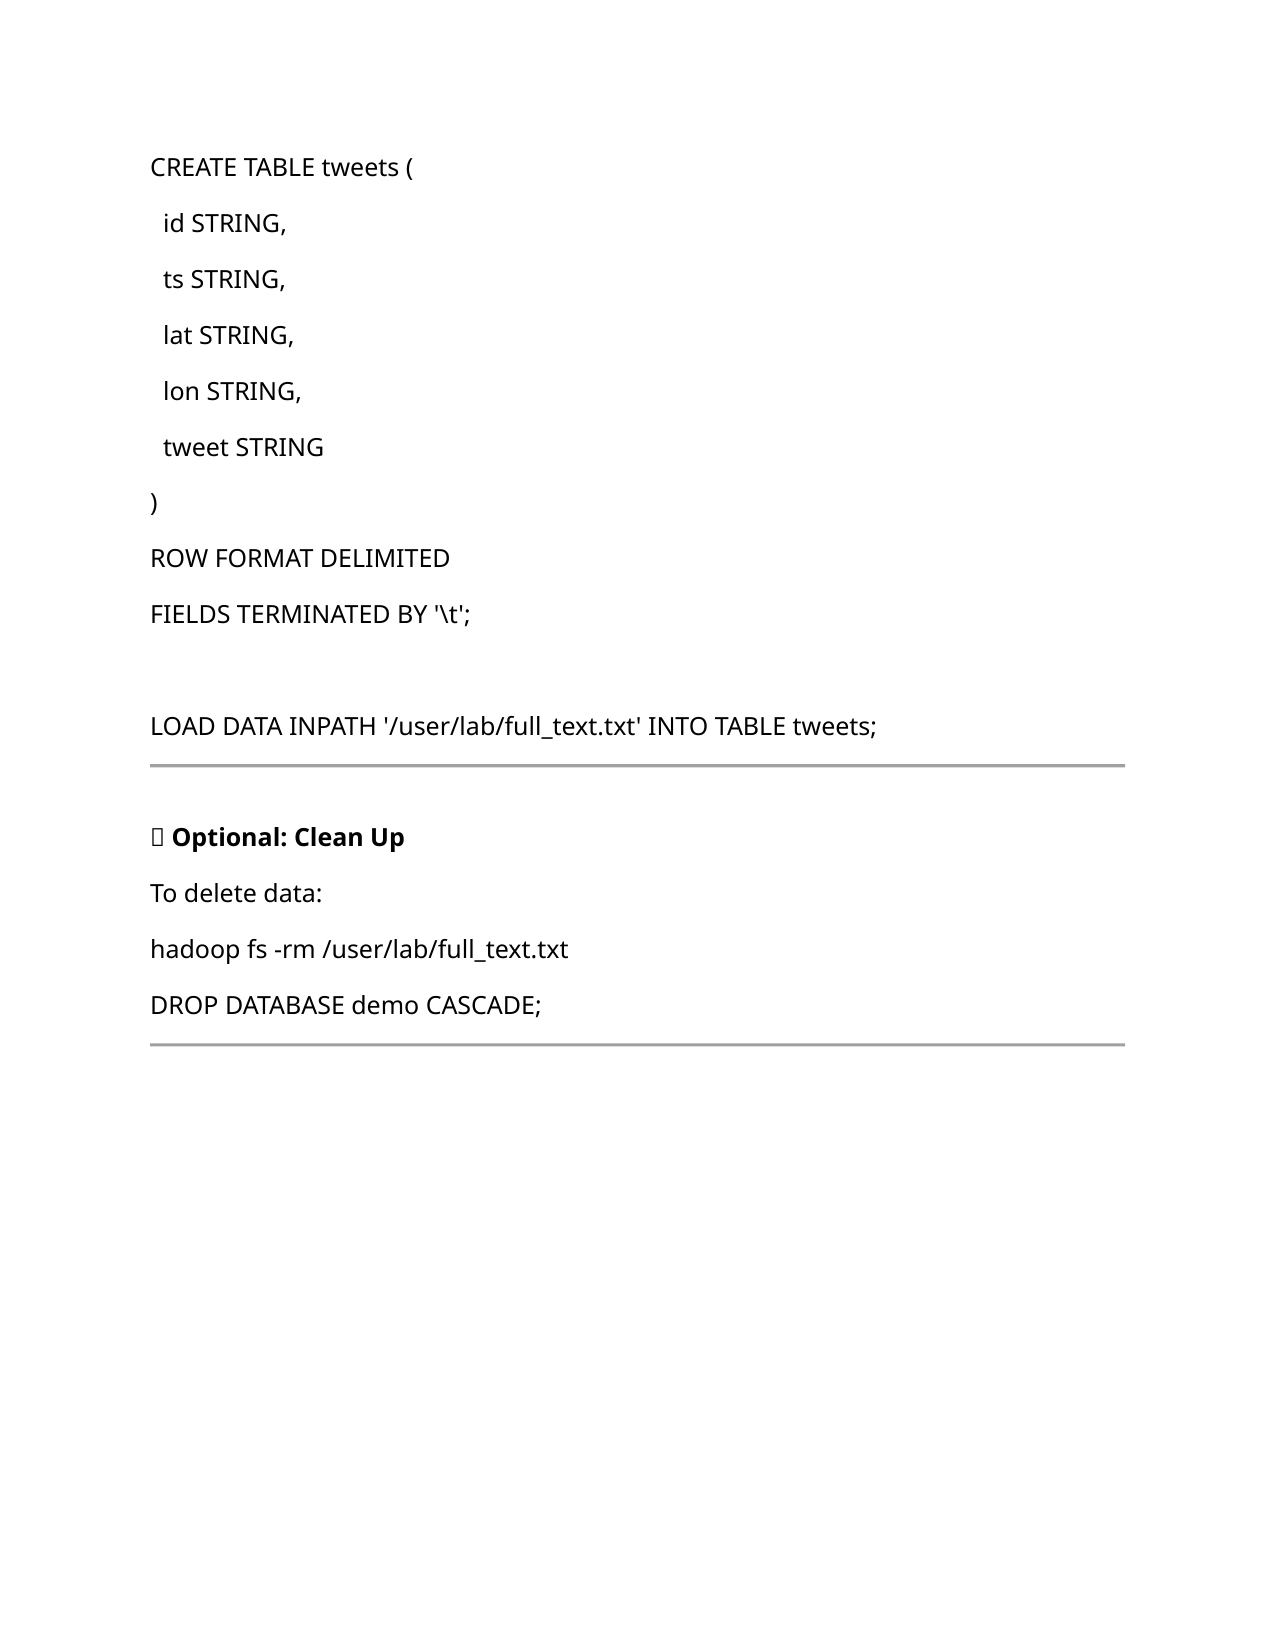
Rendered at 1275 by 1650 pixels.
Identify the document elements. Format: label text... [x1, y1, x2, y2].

text To delete data: [150, 876, 1125, 910]
text lon STRING, [150, 373, 1125, 407]
text ts STRING, [150, 262, 1125, 296]
text DROP DATABASE demo CASCADE; [150, 987, 1125, 1022]
text ) [150, 485, 1125, 519]
text 🧹 Optional: Clean Up [150, 820, 1125, 854]
text LOAD DATA INPATH '/user/lab/full_text.txt' INTO TABLE tweets; [150, 708, 1125, 742]
text id STRING, [150, 206, 1125, 240]
text FIELDS TERMINATED BY '\t'; [150, 597, 1125, 631]
text CREATE TABLE tweets ( [150, 150, 1125, 184]
text tweet STRING [150, 429, 1125, 463]
text lat STRING, [150, 317, 1125, 352]
text hadoop fs -rm /user/lab/full_text.txt [150, 932, 1125, 966]
text ROW FORMAT DELIMITED [150, 541, 1125, 575]
